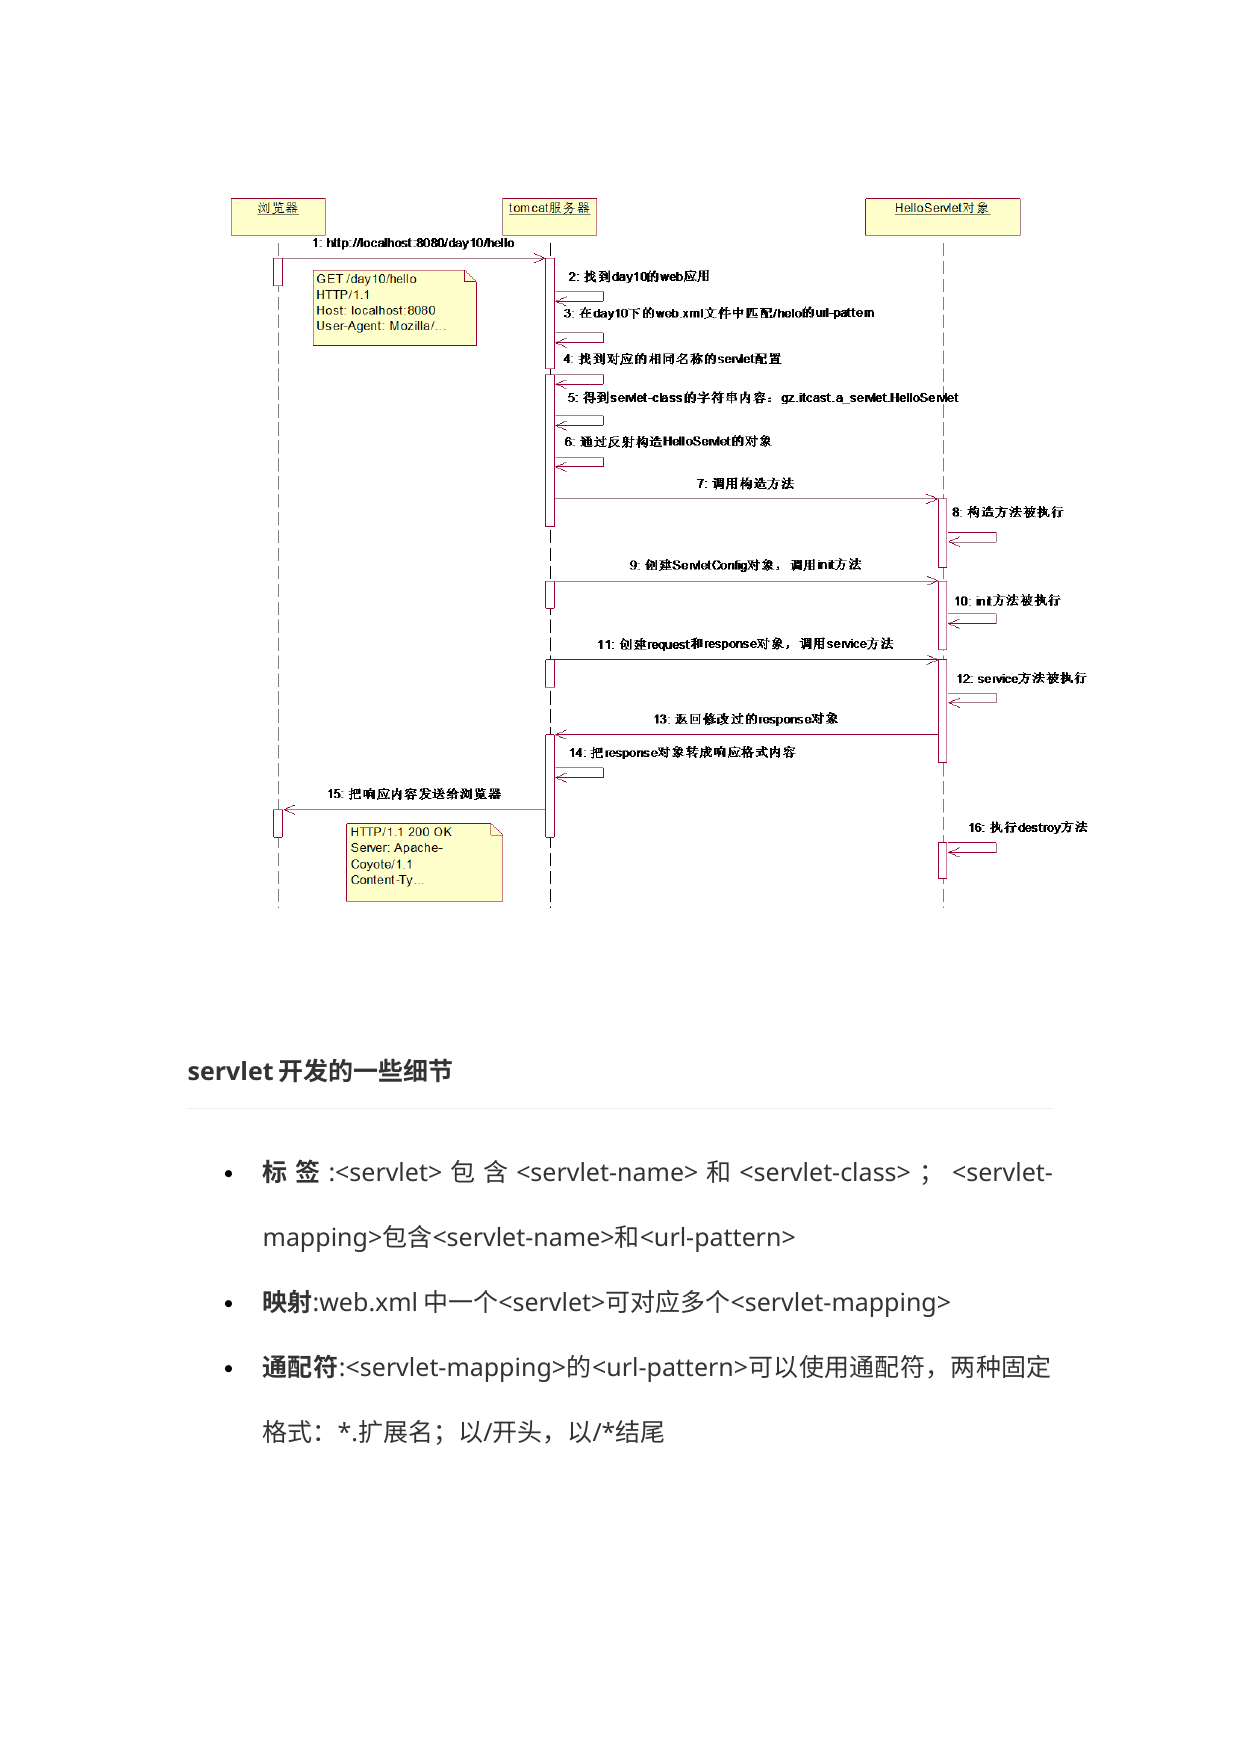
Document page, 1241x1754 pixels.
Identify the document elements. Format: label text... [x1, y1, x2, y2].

list 标签:<servlet>包含<servlet-name>和<servlet-class>；<servlet-mapping>包含<servlet-name>和<url-pattern> [225, 1138, 1053, 1268]
list 映射:web.xml中一个<servlet>可对应多个<servlet-mapping> [225, 1268, 1053, 1333]
picture [187, 162, 1135, 978]
list 通配符:<servlet-mapping>的<url-pattern>可以使用通配符，两种固定格式：*.扩展名；以/开头，以/*结尾 [225, 1333, 1053, 1463]
subtitle servlet开发的一些细节 [187, 1037, 1053, 1109]
